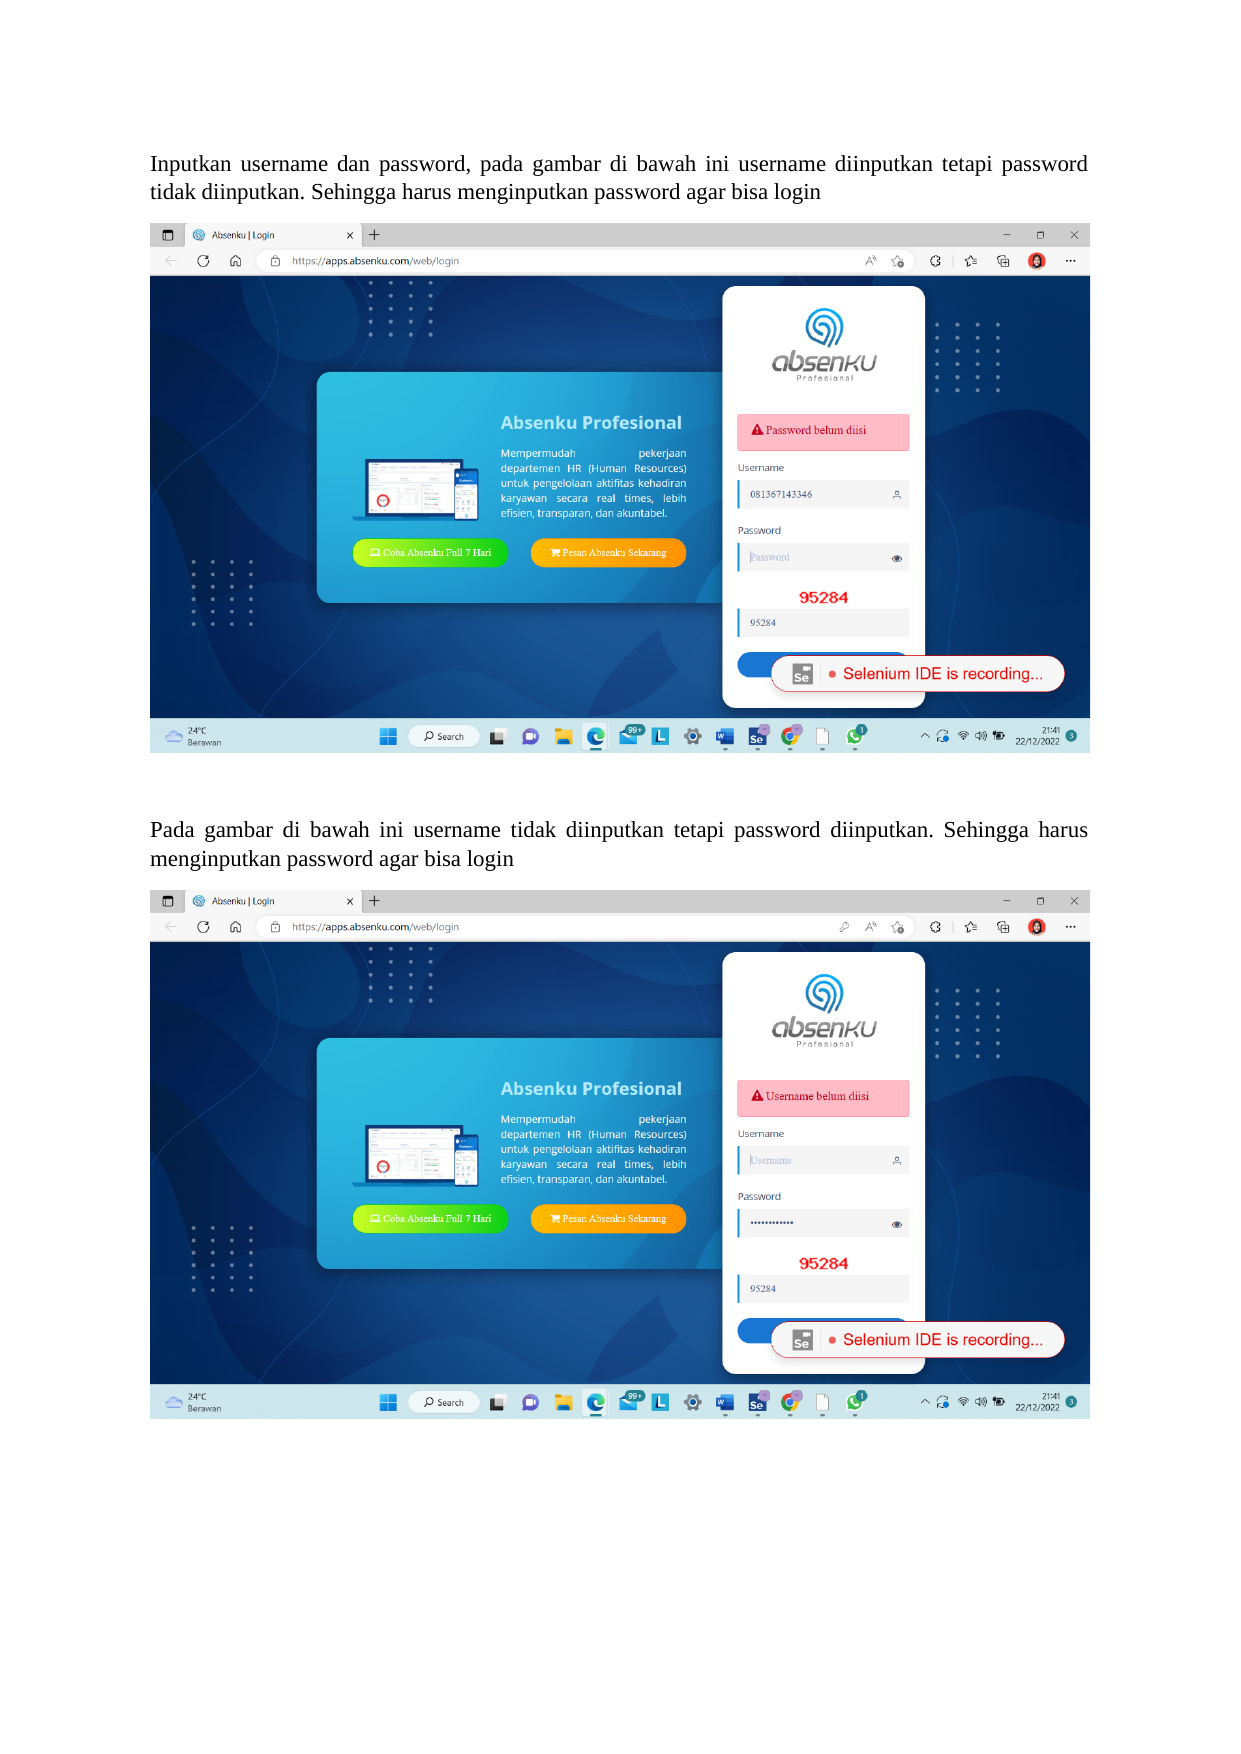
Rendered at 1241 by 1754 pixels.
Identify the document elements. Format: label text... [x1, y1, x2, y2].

text Pada gambar di bawah ini username tidak diinputkan tetapi password diinputkan. Sehingga harus menginputkan password agar bisa login [150, 816, 1090, 871]
picture [150, 890, 1091, 1419]
text Inputkan username dan password, pada gambar di bawah ini username diinputkan tetapi password tidak diinputkan. Sehingga harus menginputkan password agar bisa login [150, 150, 1090, 205]
picture [150, 223, 1091, 753]
